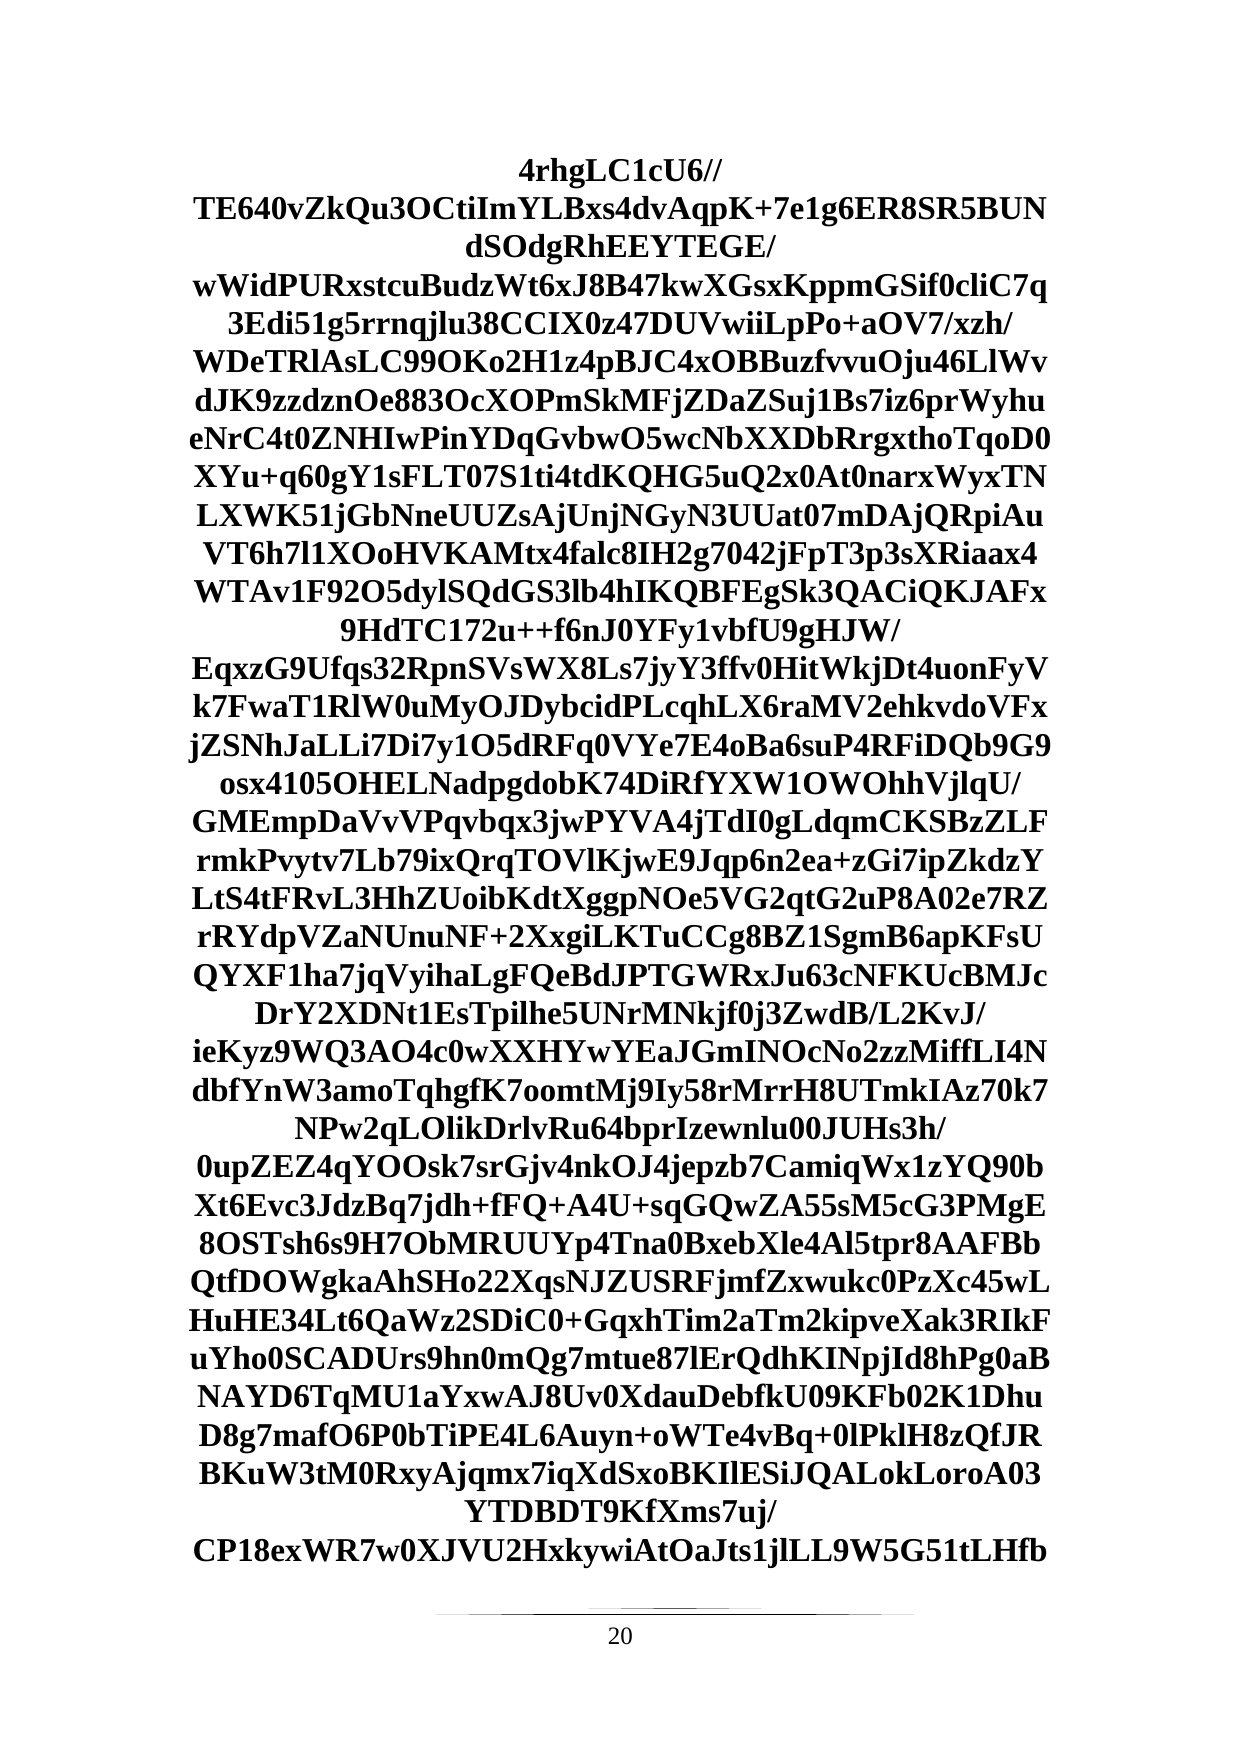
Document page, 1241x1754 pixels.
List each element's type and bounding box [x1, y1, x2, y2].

text [187, 150, 1053, 1568]
